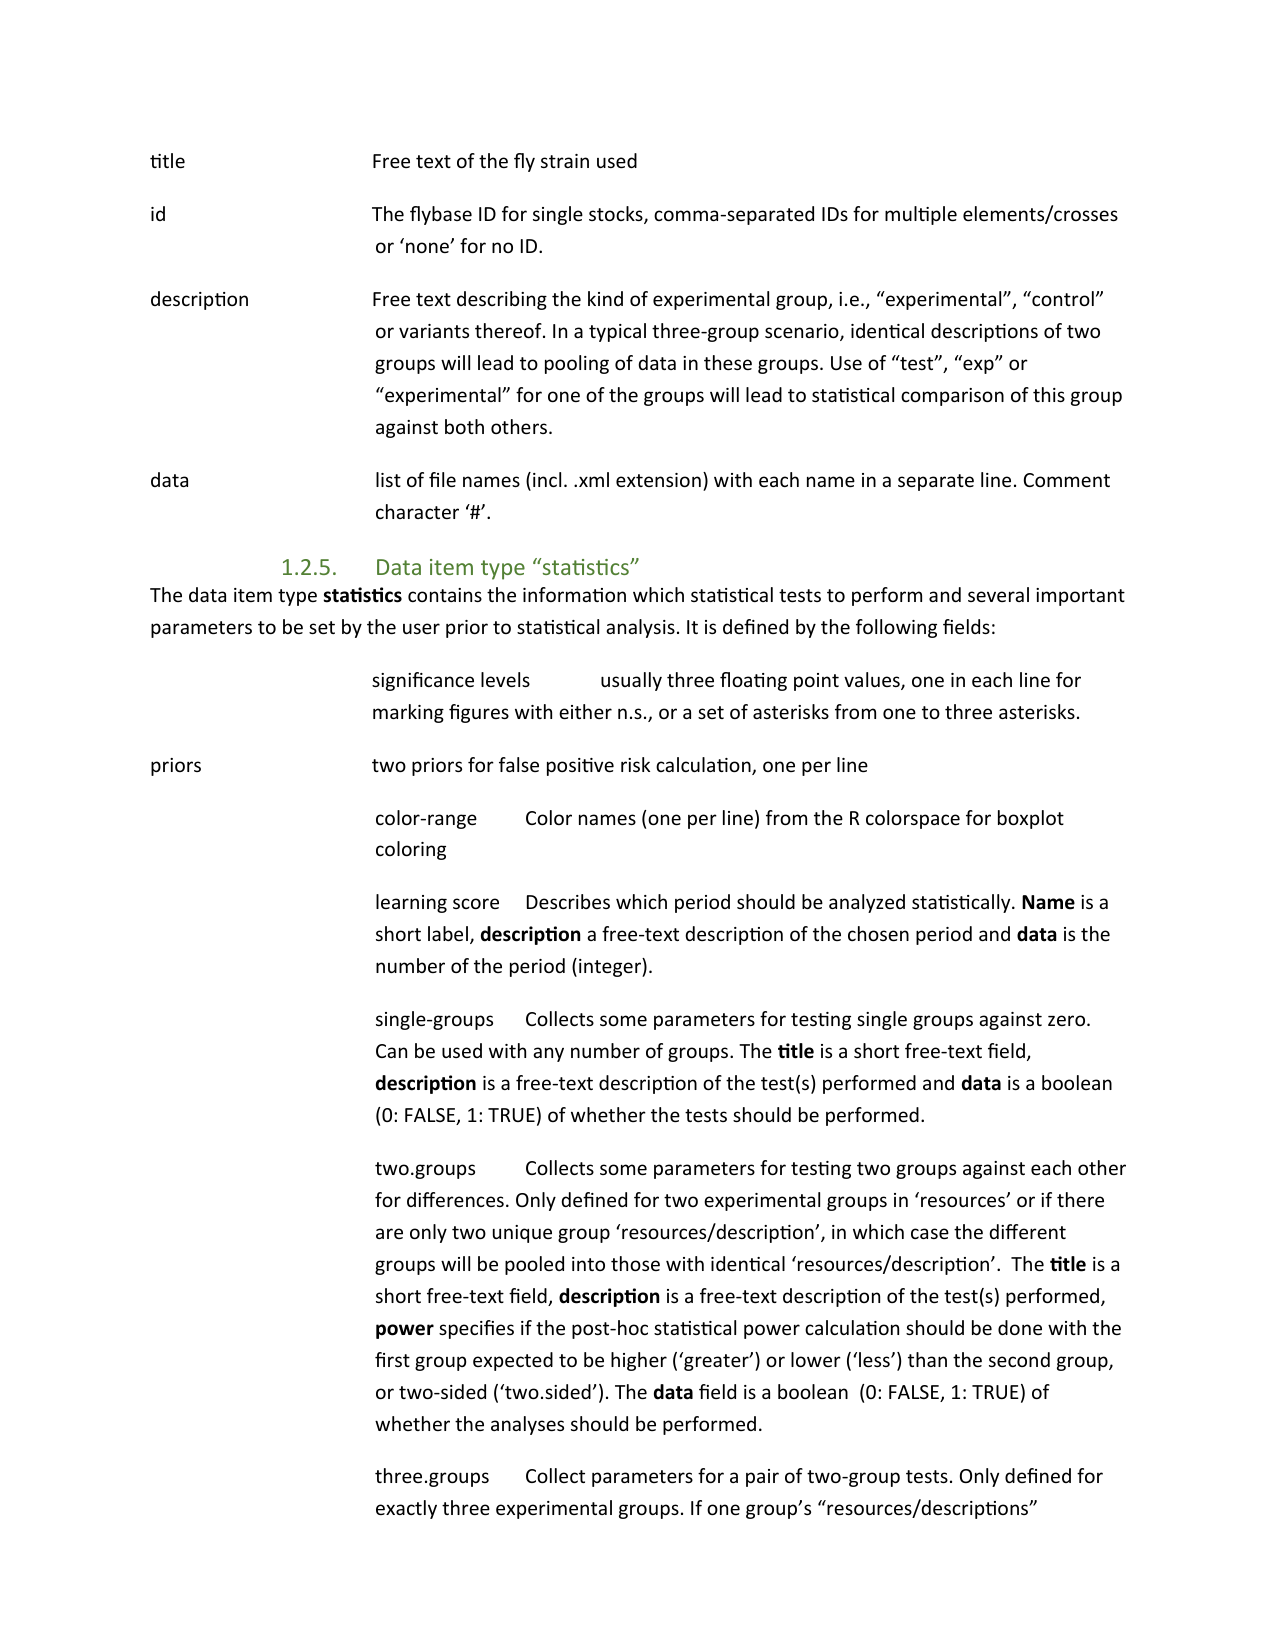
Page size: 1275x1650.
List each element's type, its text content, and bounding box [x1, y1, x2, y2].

text title Free text of the fly strain used [150, 148, 1127, 174]
text priors two priors for false positive risk calculation, one per line [150, 751, 1127, 777]
text significance levels usually three floating point values, one in each line for marking figures with either n.s., or a set of asterisks from one to three asterisks. [372, 666, 1127, 725]
text learning score Describes which period should be analyzed statistically. Name is a short label, description a free-text description of the chosen period and data is the number of the period (integer). [375, 888, 1127, 979]
text id The flybase ID for single stocks, comma-separated IDs for multiple elements/crosses or ‘none’ for no ID. [150, 200, 1127, 259]
text color-range Color names (one per line) from the R colorspace for boxplot coloring [375, 804, 1127, 862]
subtitle Data item type “statistics” [337, 551, 1127, 581]
text data list of file names (incl. .xml extension) with each name in a separate line. Comment character ‘#’. [150, 466, 1127, 524]
text single-groups Collects some parameters for testing single groups against zero. Can be used with any number of groups. The title is a short free-text field, description is a free-text description of the test(s) performed and data is a boolean (0: FALSE, 1: TRUE) of whether the tests should be performed. [375, 1005, 1127, 1128]
text description Free text describing the kind of experimental group, i.e., “experimental”, “control” or variants thereof. In a typical three-group scenario, identical descriptions of two groups will lead to pooling of data in these groups. Use of “test”, “exp” or “experimental” for one of the groups will lead to statistical comparison of this group against both others. [150, 285, 1127, 440]
text two.groups Collects some parameters for testing two groups against each other for differences. Only defined for two experimental groups in ‘resources’ or if there are only two unique group ‘resources/description’, in which case the different groups will be pooled into those with identical ‘resources/description’. The title is a short free-text field, description is a free-text description of the test(s) performed, power specifies if the post-hoc statistical power calculation should be done with the first group expected to be higher (‘greater’) or lower (‘less’) than the second group, or two-sided (‘two.sided’). The data field is a boolean (0: FALSE, 1: TRUE) of whether the analyses should be performed. [375, 1154, 1127, 1436]
text The data item type statistics contains the information which statistical tests to perform and several important parameters to be set by the user prior to statistical analysis. It is defined by the following fields: [150, 581, 1127, 640]
